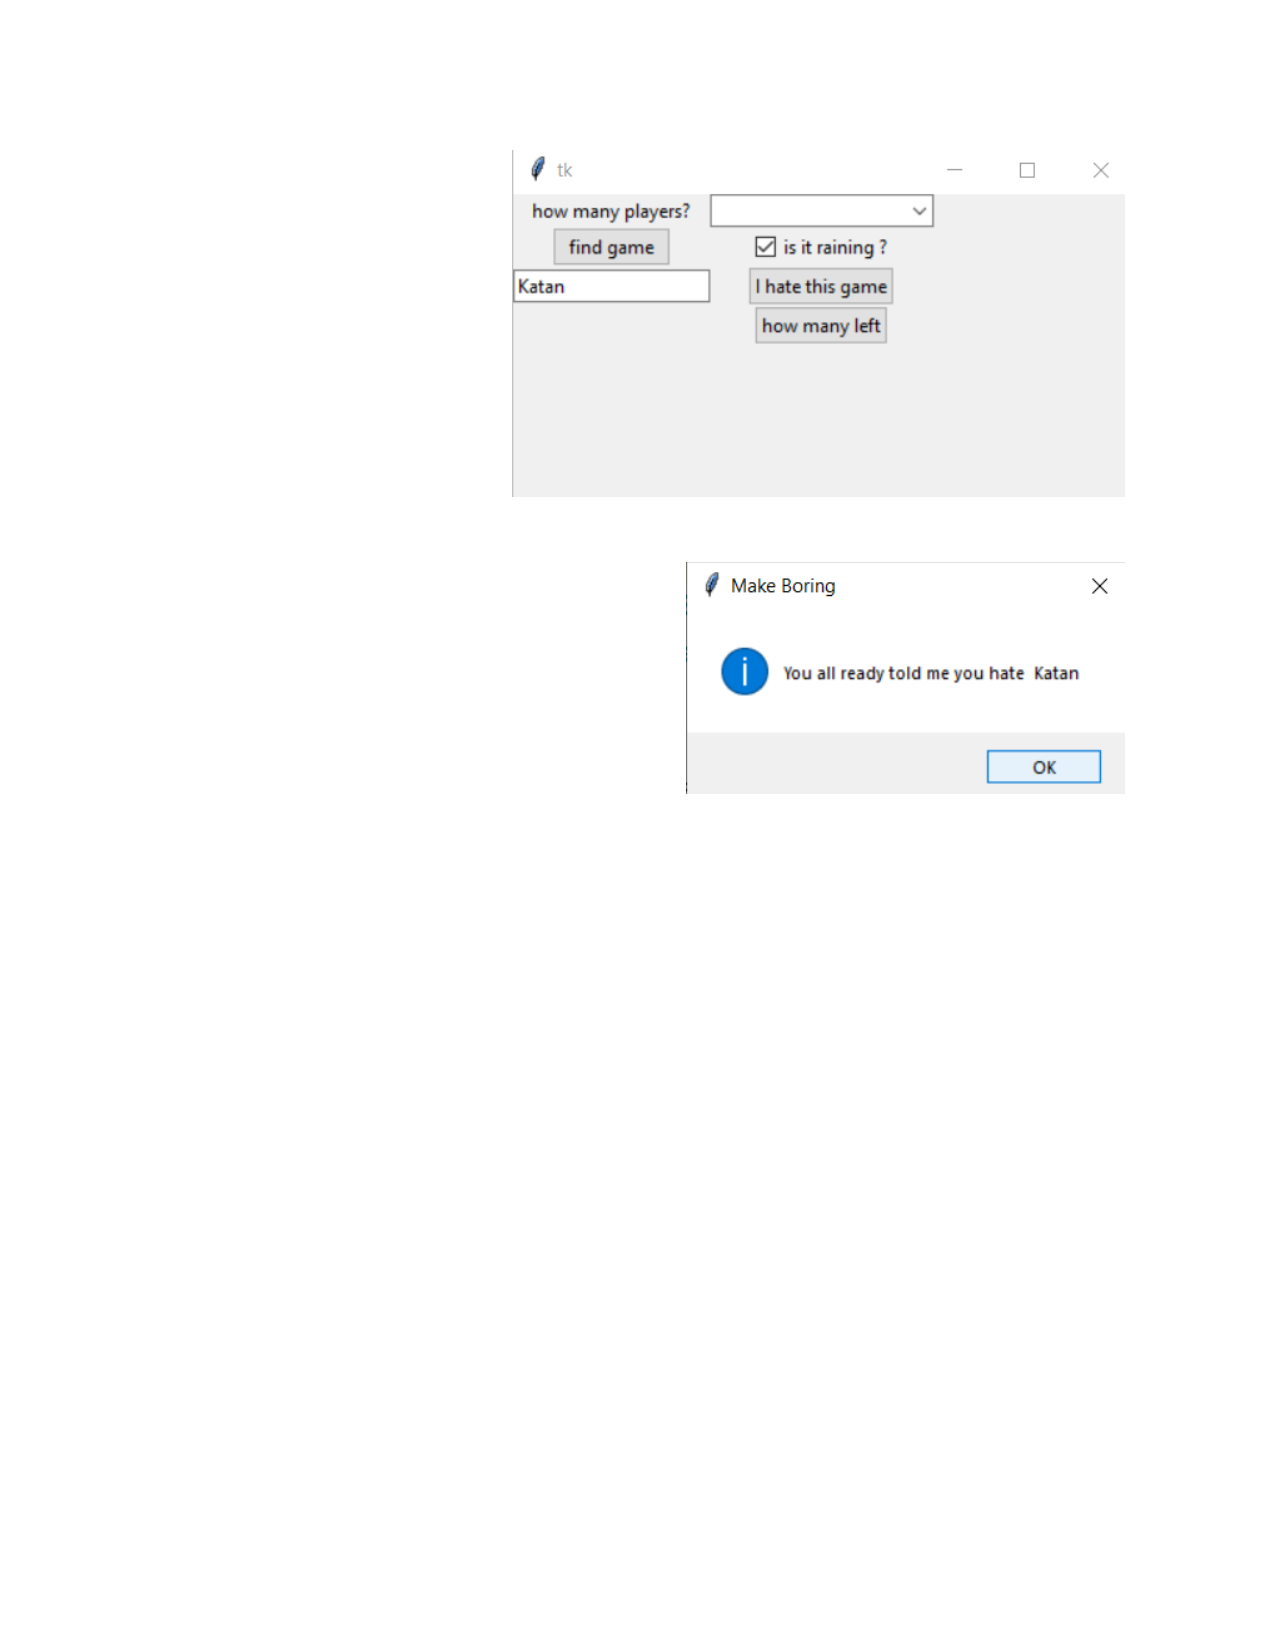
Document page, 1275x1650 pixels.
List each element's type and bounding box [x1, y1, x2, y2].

picture [512, 150, 1125, 497]
picture [686, 562, 1125, 794]
